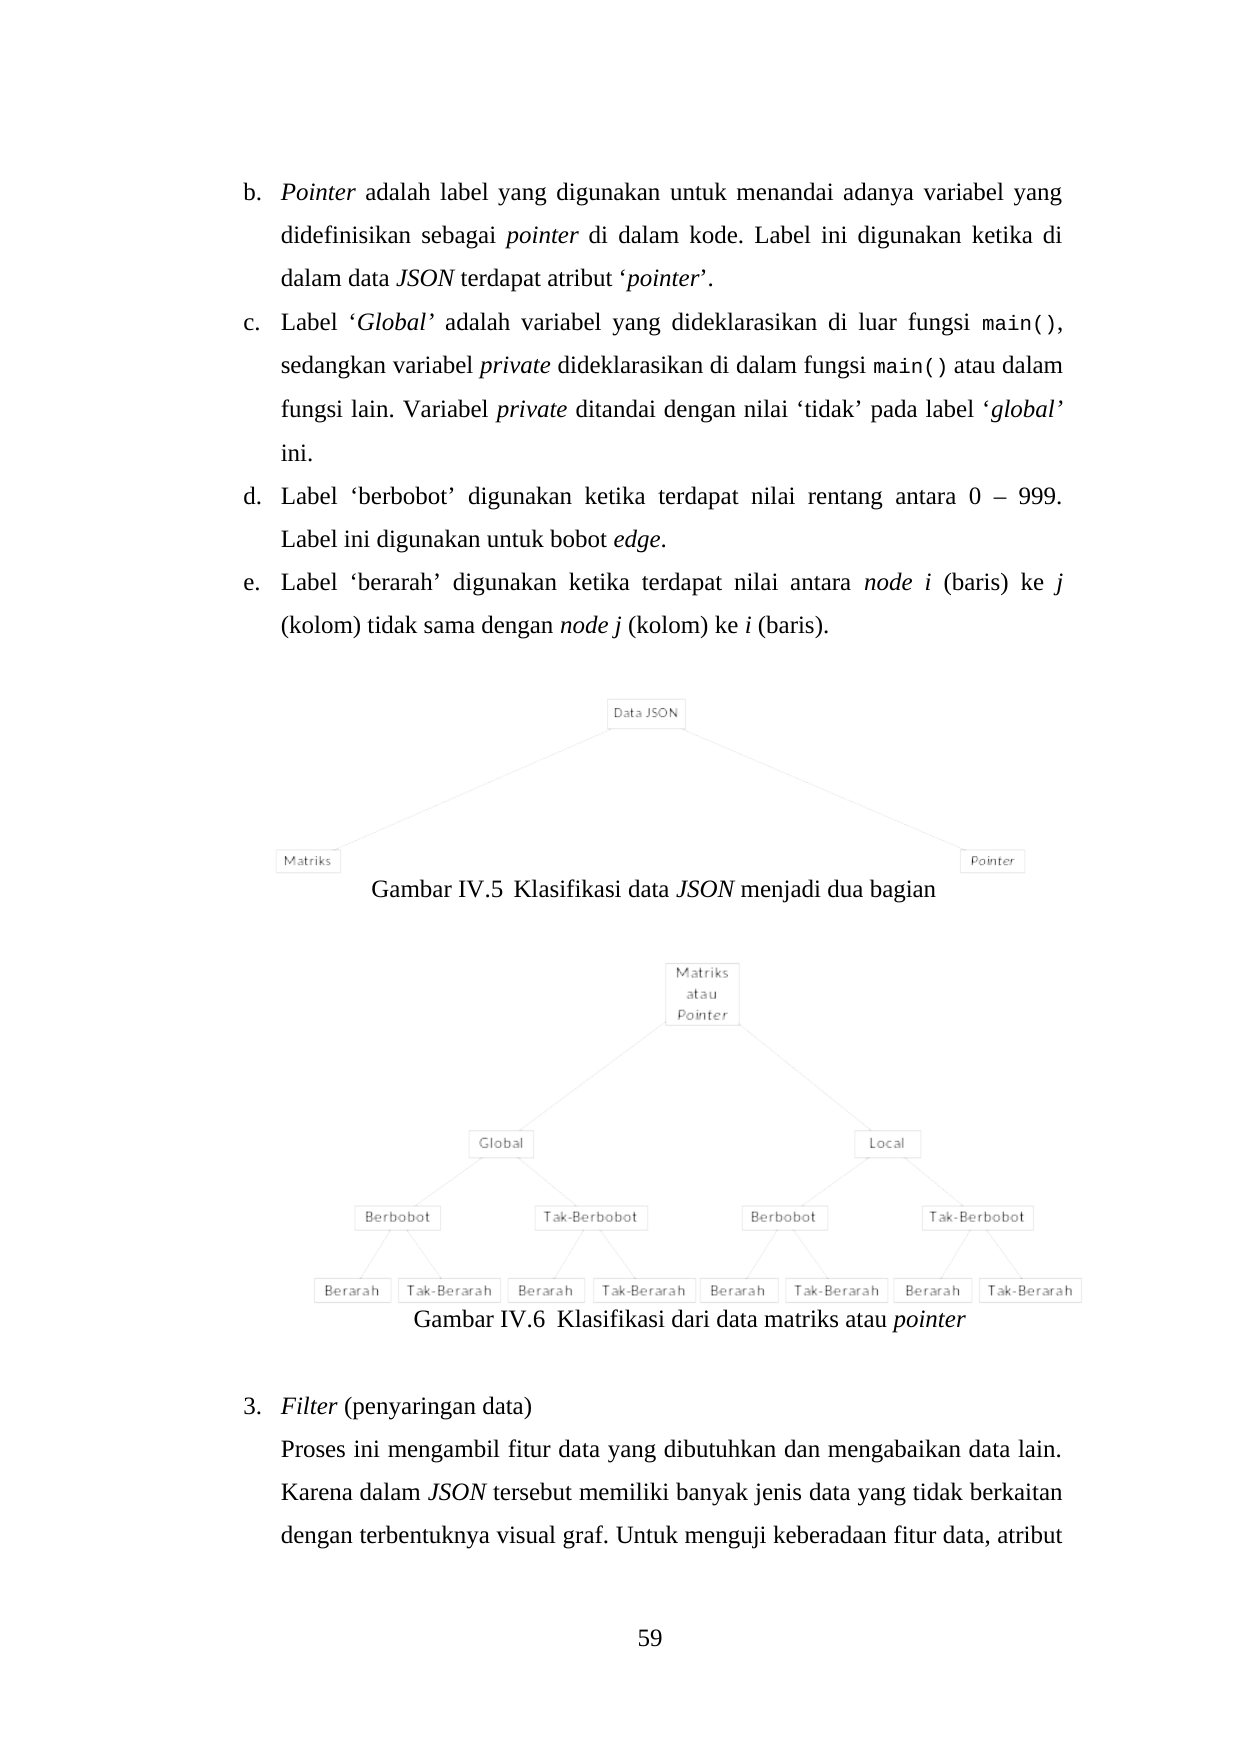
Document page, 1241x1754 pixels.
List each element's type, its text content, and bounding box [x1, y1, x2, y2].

list Label ‘berarah’ digunakan ketika terdapat nilai antara node i (baris) ke j (kolom) tidak sama dengan node j (kolom) ke i (baris). [243, 567, 1063, 639]
list Label ‘berbobot’ digunakan ketika terdapat nilai rentang antara 0 – 999. Label ini digunakan untuk bobot edge. [243, 481, 1063, 553]
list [281, 1434, 1063, 1549]
list Label ‘Global’ adalah variabel yang dideklarasikan di luar fungsi main(), sedangkan variabel private dideklarasikan di dalam fungsi main() atau dalam fungsi lain. Variabel private ditandai dengan nilai ‘tidak’ pada label ‘global’ ini. [243, 307, 1063, 466]
list Klasifikasi dari data matriks atau pointer [384, 1304, 1063, 1333]
list Pointer adalah label yang digunakan untuk menandai adanya variabel yang didefinisikan sebagai pointer di dalam kode. Label ini digunakan ketika di dalam data JSON terdapat atribut ‘pointer’. [243, 177, 1063, 292]
list Klasifikasi data JSON menjadi dua bagian [310, 874, 1063, 903]
list Filter (penyaringan data) [243, 1391, 1063, 1419]
